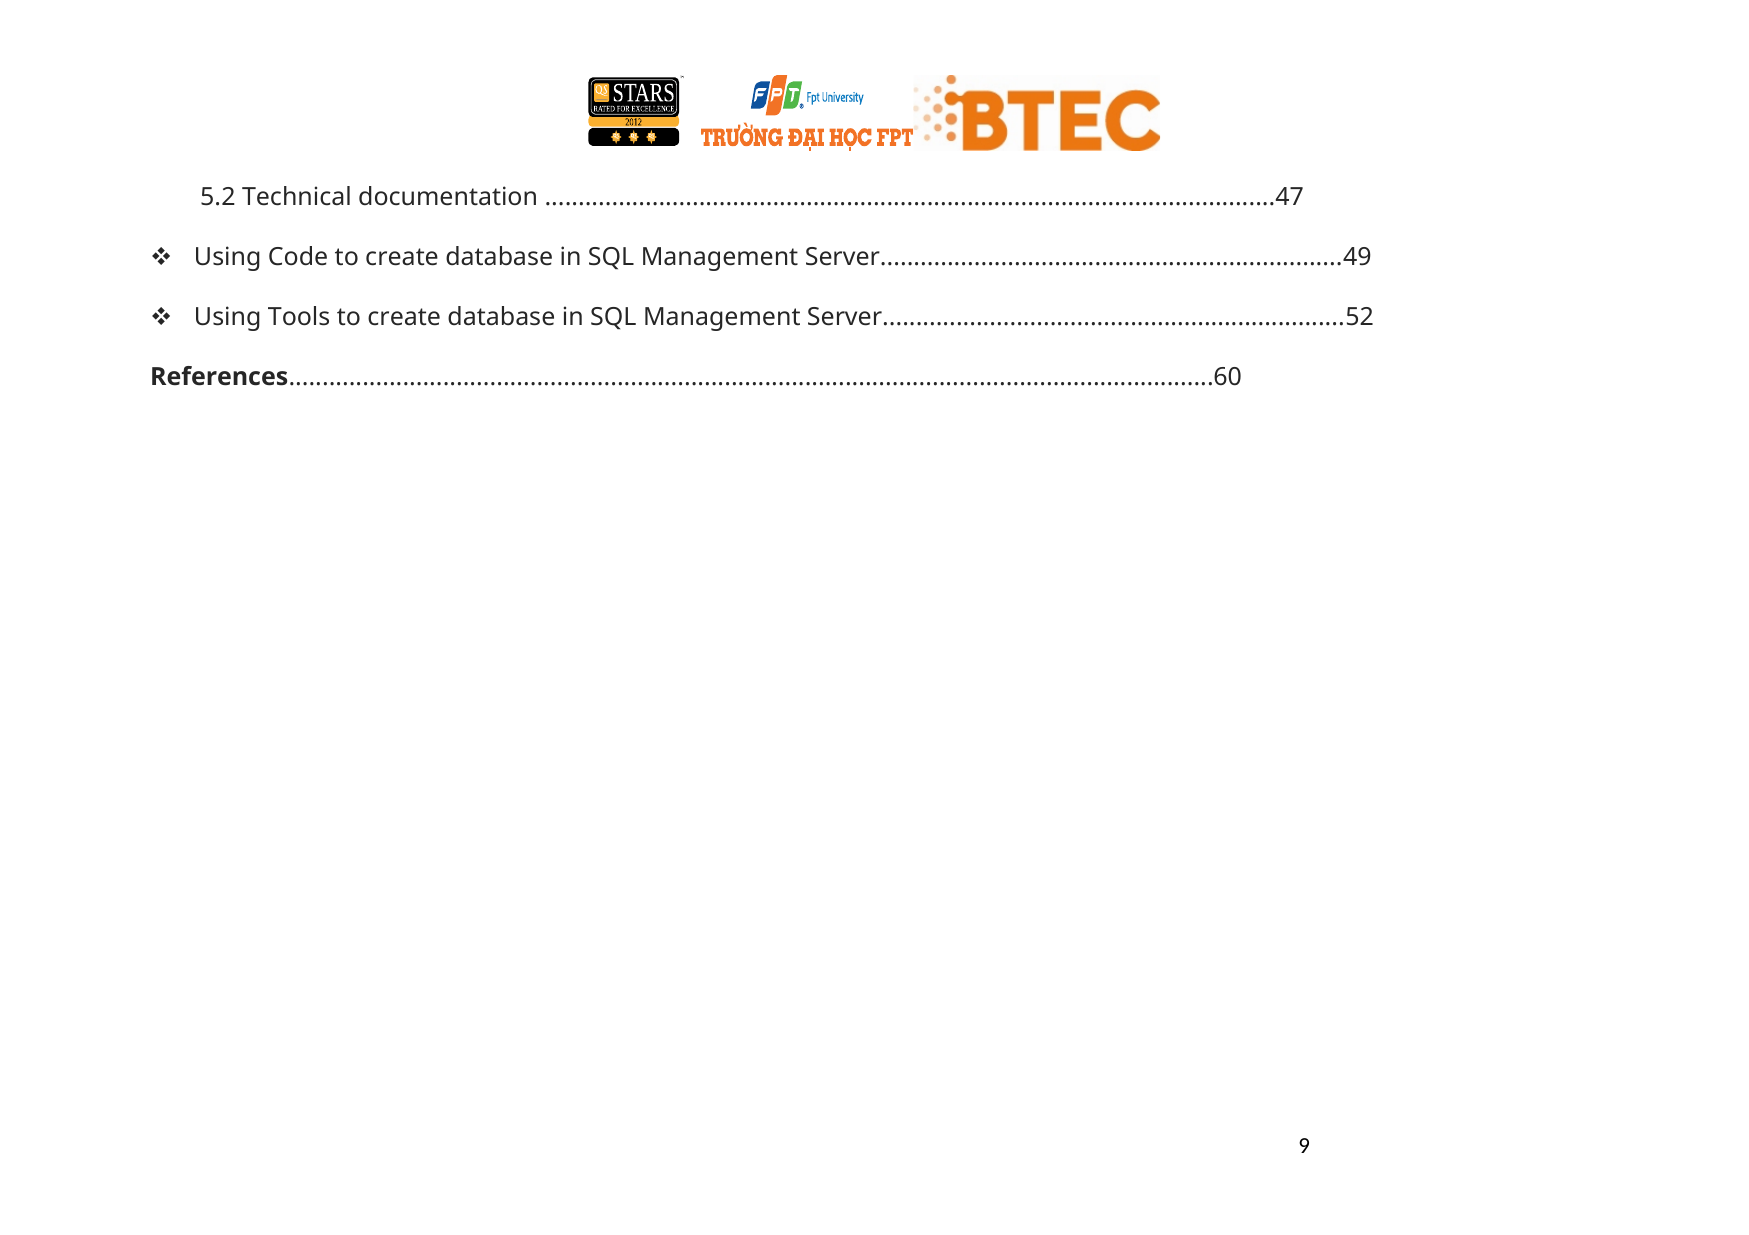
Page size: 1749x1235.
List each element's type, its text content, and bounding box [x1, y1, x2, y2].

picture [913, 75, 1161, 151]
text 5.2 Technical documentation .............................................................................................................47 [150, 179, 1598, 213]
list Using Code to create database in SQL Management Server.....................................................................49 [150, 239, 1598, 273]
list Using Tools to create database in SQL Management Server.....................................................................52 [150, 299, 1598, 333]
text References..........................................................................................................................................60 [150, 359, 1598, 393]
